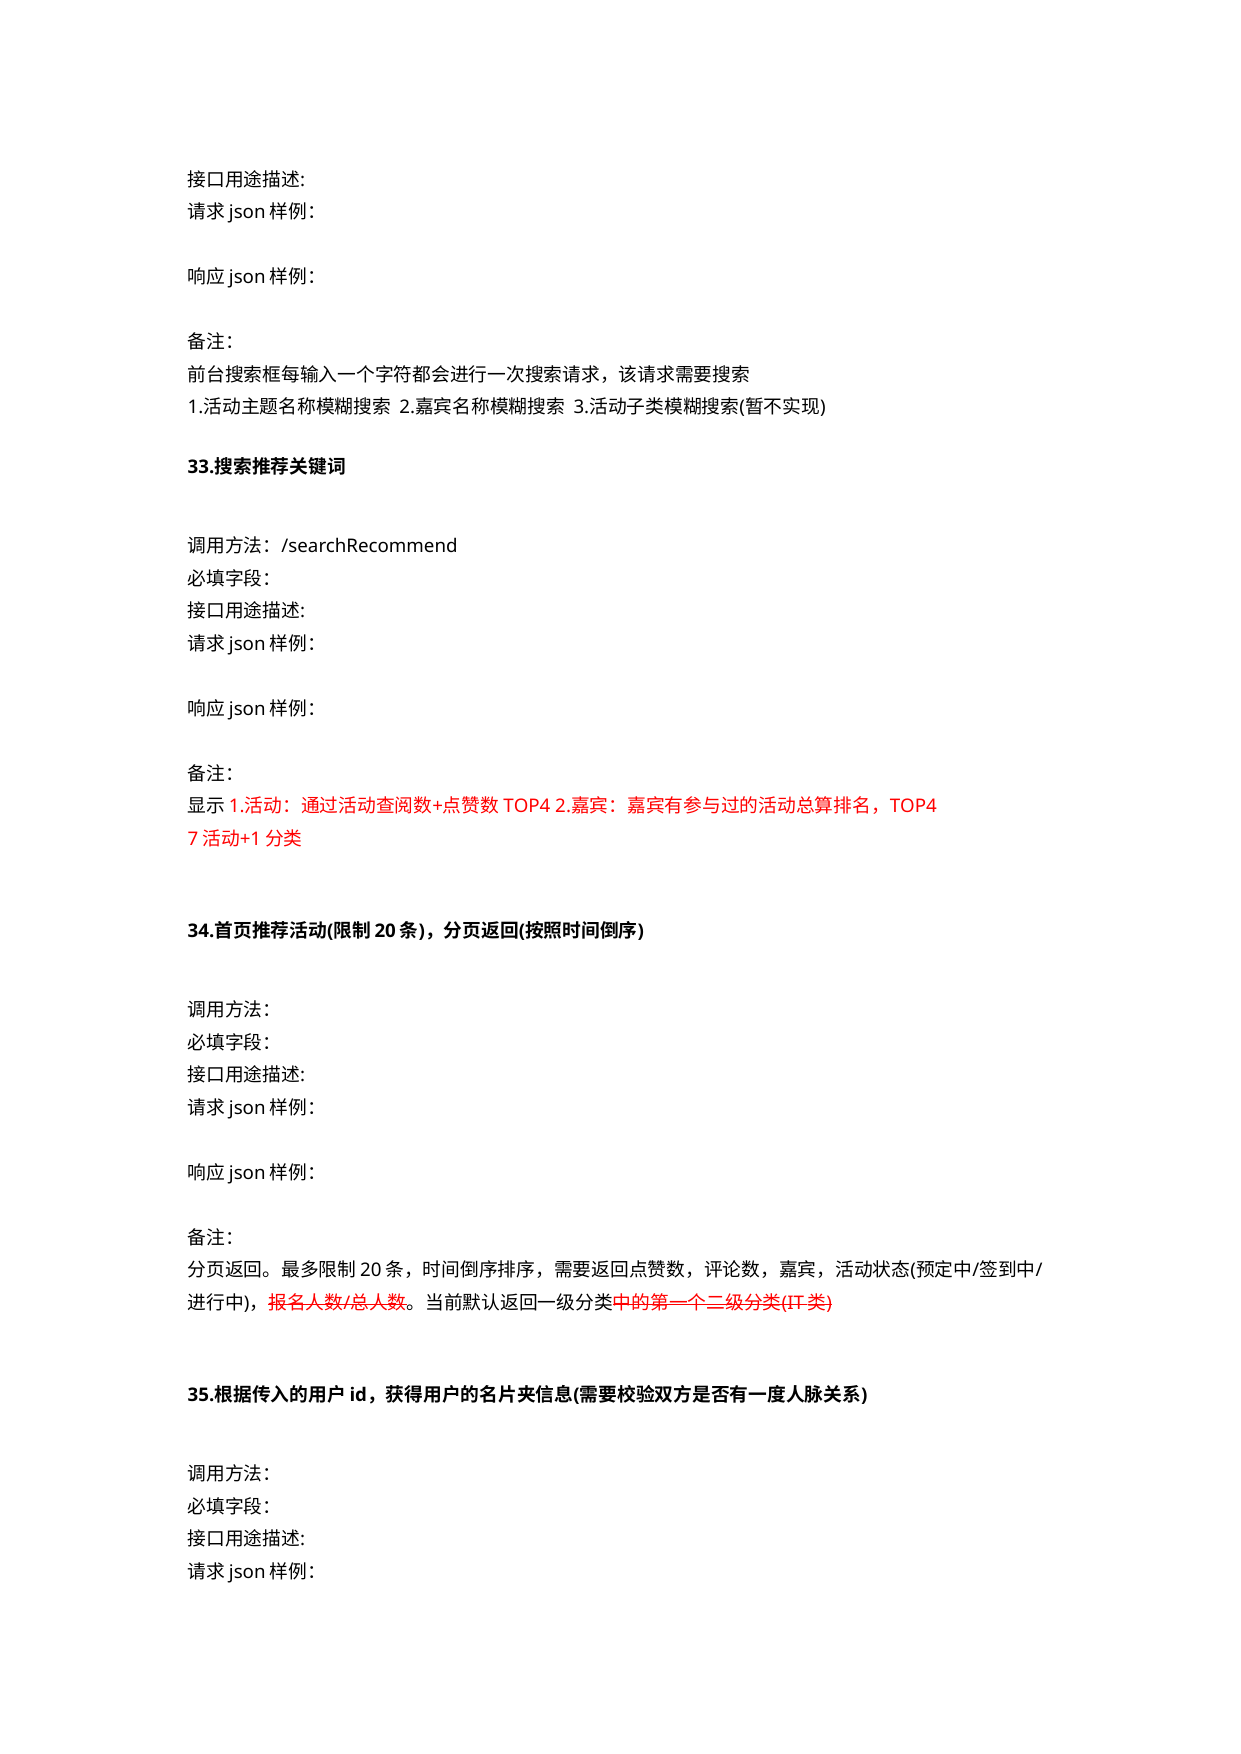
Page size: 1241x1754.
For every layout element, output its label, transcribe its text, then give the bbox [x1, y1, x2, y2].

text 请求json样例： [187, 626, 1053, 658]
text 备注： [187, 1220, 1053, 1252]
text 接口用途描述: [187, 1521, 1053, 1554]
text 必填字段： [187, 561, 1053, 593]
text 必填字段： [187, 1025, 1053, 1057]
text 响应json样例： [187, 259, 1053, 292]
subtitle 33.搜索推荐关键词 [187, 449, 1053, 482]
text 响应json样例： [187, 1155, 1053, 1187]
text 备注： [187, 324, 1053, 357]
text 请求json样例： [187, 1090, 1053, 1122]
text 接口用途描述: [187, 593, 1053, 626]
text 前台搜索框每输入一个字符都会进行一次搜索请求，该请求需要搜索 [187, 357, 1053, 389]
text 1.活动主题名称模糊搜索 2.嘉宾名称模糊搜索 3.活动子类模糊搜索(暂不实现) [187, 389, 1053, 422]
text 必填字段： [187, 1489, 1053, 1521]
text 接口用途描述: [187, 1057, 1053, 1090]
text 7活动+1分类 [187, 821, 1053, 853]
text 调用方法： [187, 1456, 1053, 1489]
text 分页返回。最多限制20条，时间倒序排序，需要返回点赞数，评论数，嘉宾，活动状态(预定中/签到中/进行中)，报名人数/总人数。当前默认返回一级分类中的第一个二级分类(IT类) [187, 1252, 1053, 1317]
text 备注： [187, 756, 1053, 788]
subtitle 34.首页推荐活动(限制20条)，分页返回(按照时间倒序) [187, 913, 1053, 946]
text 请求json样例： [187, 1554, 1053, 1586]
text 调用方法：/searchRecommend [187, 528, 1053, 561]
text 调用方法： [187, 992, 1053, 1025]
text 接口用途描述: [187, 162, 1053, 194]
text 响应json样例： [187, 691, 1053, 723]
text 显示1.活动：通过活动查阅数+点赞数 TOP4 2.嘉宾：嘉宾有参与过的活动总算排名，TOP4 [187, 788, 1053, 821]
text 请求json样例： [187, 194, 1053, 227]
subtitle 35.根据传入的用户id，获得用户的名片夹信息(需要校验双方是否有一度人脉关系) [187, 1377, 1053, 1409]
